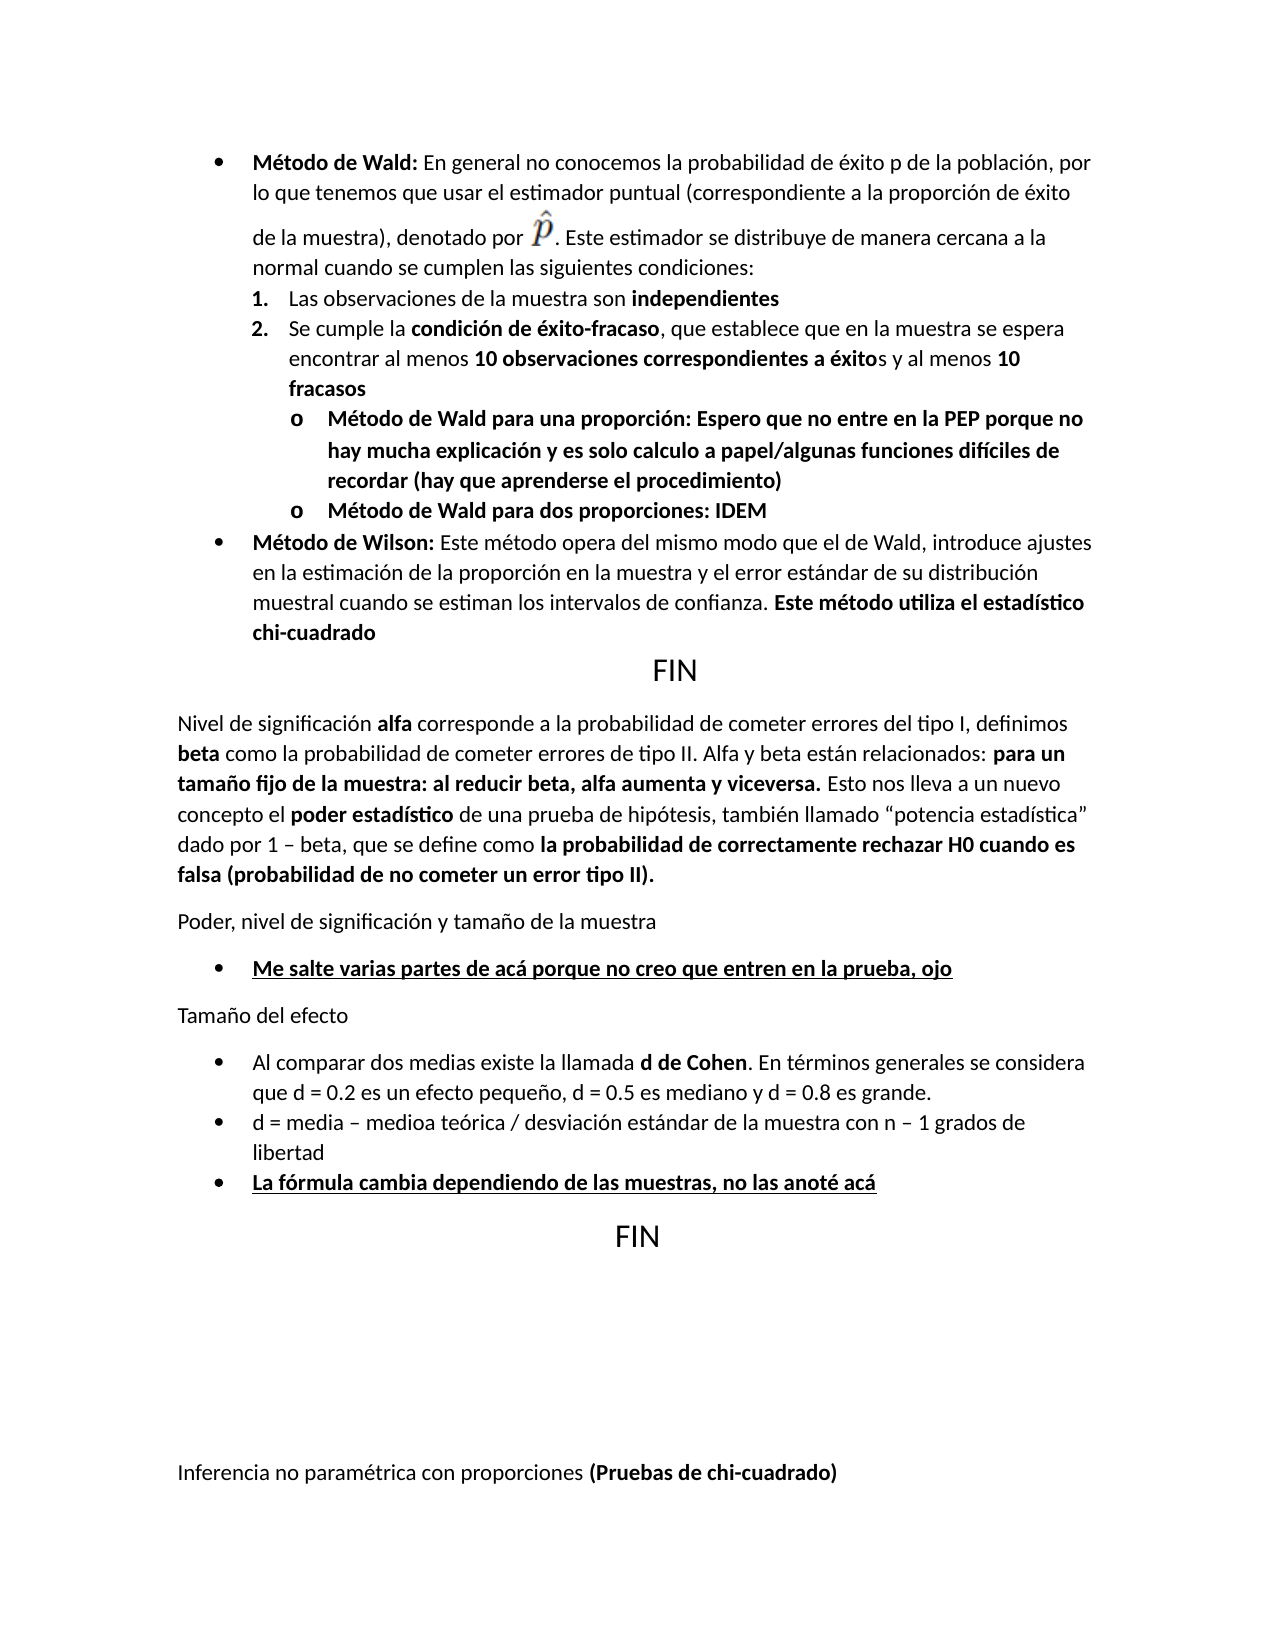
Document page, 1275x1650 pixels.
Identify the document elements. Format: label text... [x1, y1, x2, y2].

text Inferencia no paramétrica con proporciones (Pruebas de chi-cuadrado) [177, 1458, 1098, 1486]
text Poder, nivel de significación y tamaño de la muestra [177, 907, 1098, 935]
text Tamaño del efecto [177, 1001, 1098, 1029]
list La fórmula cambia dependiendo de las muestras, no las anoté acá [215, 1168, 1098, 1197]
list d = media – medioa teórica / desviación estándar de la muestra con n – 1 grados de libertad [215, 1108, 1098, 1166]
list Me salte varias partes de acá porque no creo que entren en la prueba, ojo [215, 954, 1098, 982]
list Método de Wald para una proporción: Espero que no entre en la PEP porque no hay mucha explicación y es solo calculo a papel/algunas funciones difíciles de recordar (hay que aprenderse el procedimiento) [290, 404, 1098, 494]
list Método de Wald para dos proporciones: IDEM [290, 496, 1098, 525]
list Método de Wald: En general no conocemos la probabilidad de éxito p de la población, por lo que tenemos que usar el estimador puntual (correspondiente a la proporción de éxito de la muestra), denotado por . Este estimador se distribuye de manera cercana a la normal cuando se cumplen las siguientes condiciones: [215, 148, 1098, 281]
text FIN [177, 1215, 1098, 1256]
list Las observaciones de la muestra son independientes [251, 284, 1098, 312]
picture [529, 208, 555, 246]
text Nivel de significación alfa corresponde a la probabilidad de cometer errores del tipo I, definimos beta como la probabilidad de cometer errores de tipo II. Alfa y beta están relacionados: para un tamaño fijo de la muestra: al reducir beta, alfa aumenta y viceversa. Esto nos lleva a un nuevo concepto el poder estadístico de una prueba de hipótesis, también llamado “potencia estadística” dado por 1 – beta, que se define como la probabilidad de correctamente rechazar H0 cuando es falsa (probabilidad de no cometer un error tipo II). [177, 709, 1098, 888]
list Al comparar dos medias existe la llamada d de Cohen. En términos generales se considera que d = 0.2 es un efecto pequeño, d = 0.5 es mediano y d = 0.8 es grande. [215, 1048, 1098, 1106]
list FIN [252, 648, 1098, 689]
list Método de Wilson: Este método opera del mismo modo que el de Wald, introduce ajustes en la estimación de la proporción en la muestra y el error estándar de su distribución muestral cuando se estiman los intervalos de confianza. Este método utiliza el estadístico chi-cuadrado [215, 528, 1098, 646]
list Se cumple la condición de éxito-fracaso, que establece que en la muestra se espera encontrar al menos 10 observaciones correspondientes a éxitos y al menos 10 fracasos [251, 314, 1098, 402]
